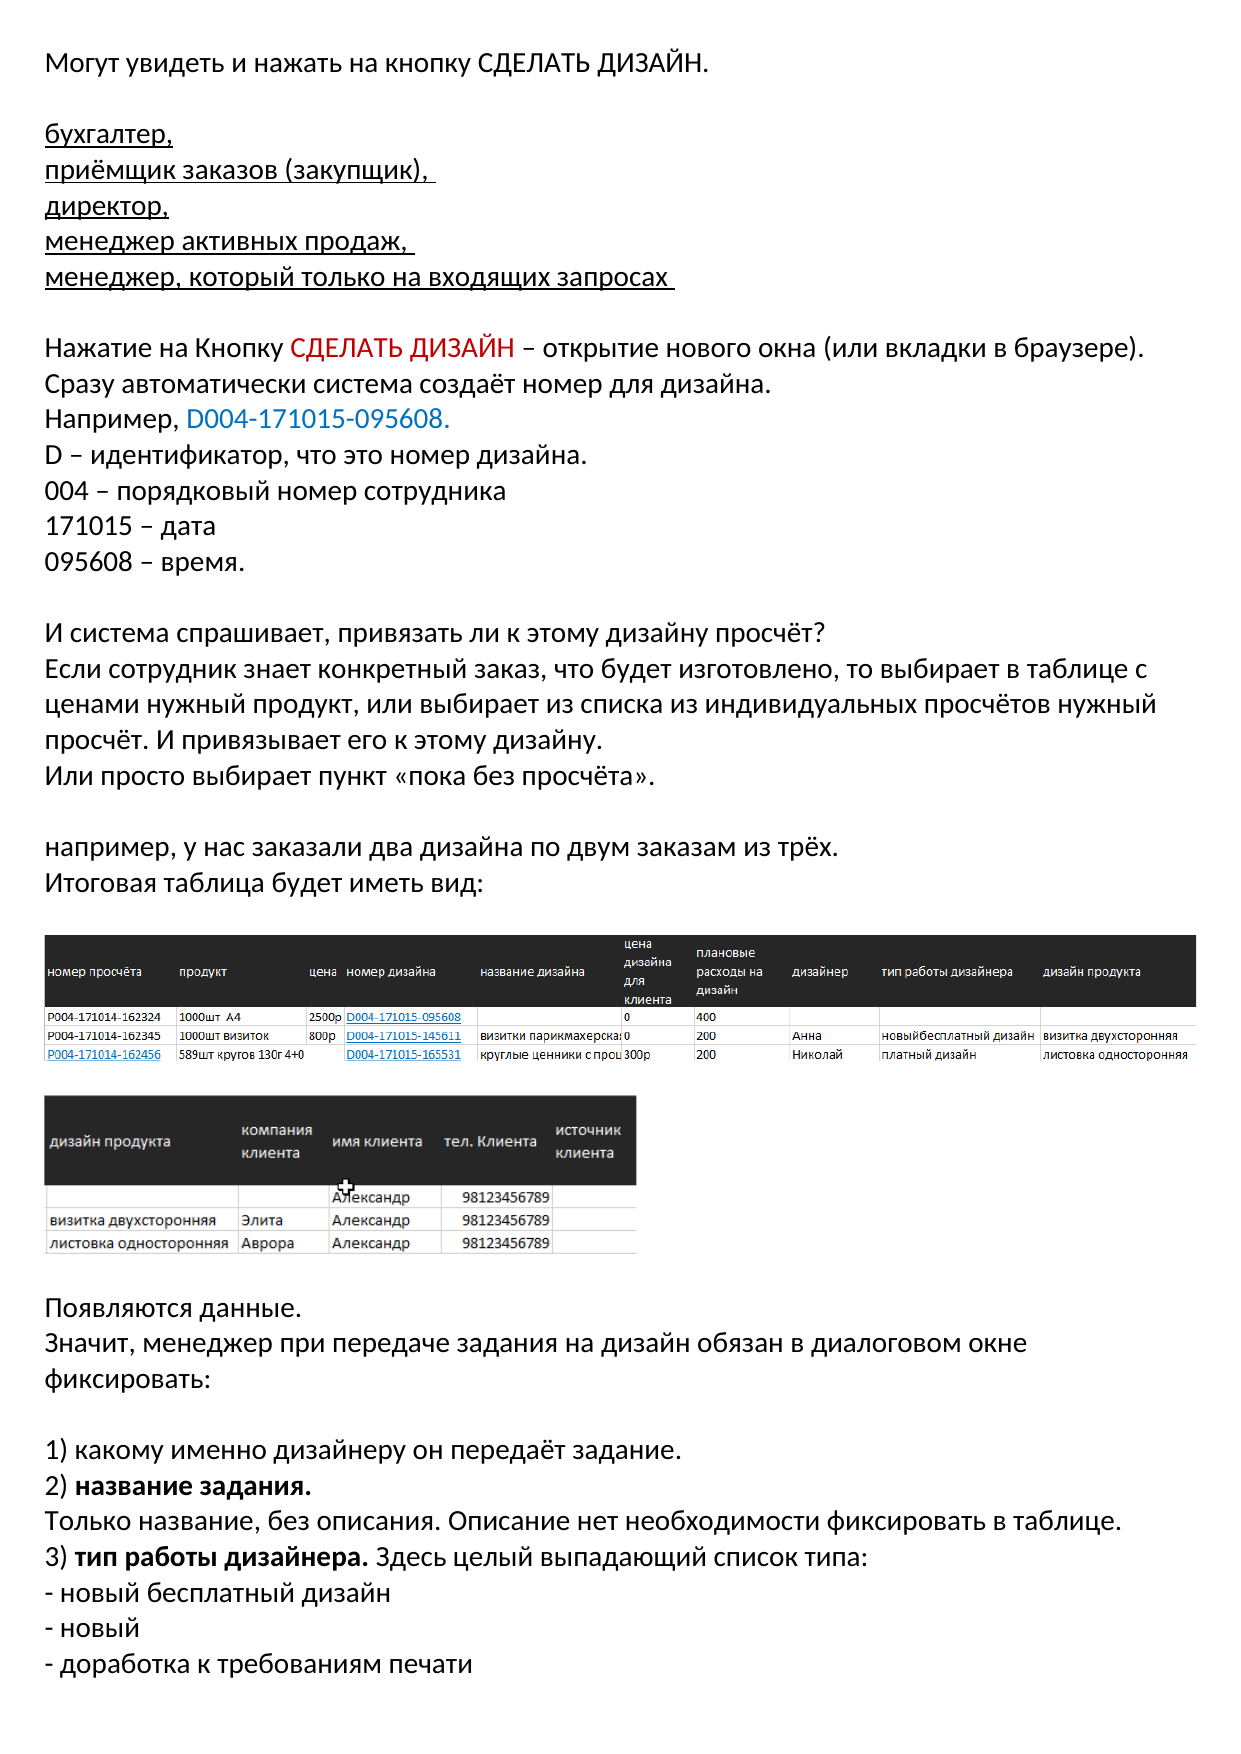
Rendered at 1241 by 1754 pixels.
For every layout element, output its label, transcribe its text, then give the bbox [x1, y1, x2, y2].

text директор, [44, 187, 1196, 222]
text Появляются данные. [44, 1289, 1196, 1324]
text - новый [44, 1609, 1196, 1645]
text 004 – порядковый номер сотрудника [44, 472, 1196, 507]
text приёмщик заказов (закупщик), [44, 151, 1196, 187]
text Или просто выбирает пункт «пока без просчёта». [44, 757, 1196, 792]
text Если сотрудник знает конкретный заказ, что будет изготовлено, то выбирает в таблице с ценами нужный продукт, или выбирает из списка из индивидуальных просчётов нужный просчёт. И привязывает его к этому дизайну. [44, 650, 1196, 757]
text - новый бесплатный дизайн [44, 1574, 1196, 1609]
text 3) тип работы дизайнера. Здесь целый выпадающий список типа: [44, 1538, 1196, 1574]
text например, у нас заказали два дизайна по двум заказам из трёх. [44, 828, 1196, 864]
text менеджер, который только на входящих запросах [44, 258, 1196, 294]
text D – идентификатор, что это номер дизайна. [44, 436, 1196, 472]
text Например, D004-171015-095608. [44, 401, 1196, 436]
text менеджер активных продаж, [44, 222, 1196, 258]
text Только название, без описания. Описание нет необходимости фиксировать в таблице. [44, 1502, 1196, 1538]
text - доработка к требованиям печати [44, 1645, 1196, 1681]
picture [44, 1095, 637, 1254]
text Сразу автоматически система создаёт номер для дизайна. [44, 365, 1196, 401]
text 171015 – дата [44, 507, 1196, 543]
text Итоговая таблица будет иметь вид: [44, 864, 1196, 899]
text Могут увидеть и нажать на кнопку СДЕЛАТЬ ДИЗАЙН. [44, 44, 1196, 80]
text 1) какому именно дизайнеру он передаёт задание. [44, 1431, 1196, 1467]
picture [44, 935, 1197, 1061]
text Значит, менеджер при передаче задания на дизайн обязан в диалоговом окне фиксировать: [44, 1324, 1196, 1396]
text Нажатие на Кнопку СДЕЛАТЬ ДИЗАЙН – открытие нового окна (или вкладки в браузере). [44, 329, 1196, 365]
text 095608 – время. [44, 543, 1196, 579]
text бухгалтер, [44, 116, 1196, 151]
text И система спрашивает, привязать ли к этому дизайну просчёт? [44, 614, 1196, 650]
text 2) название задания. [44, 1467, 1196, 1502]
